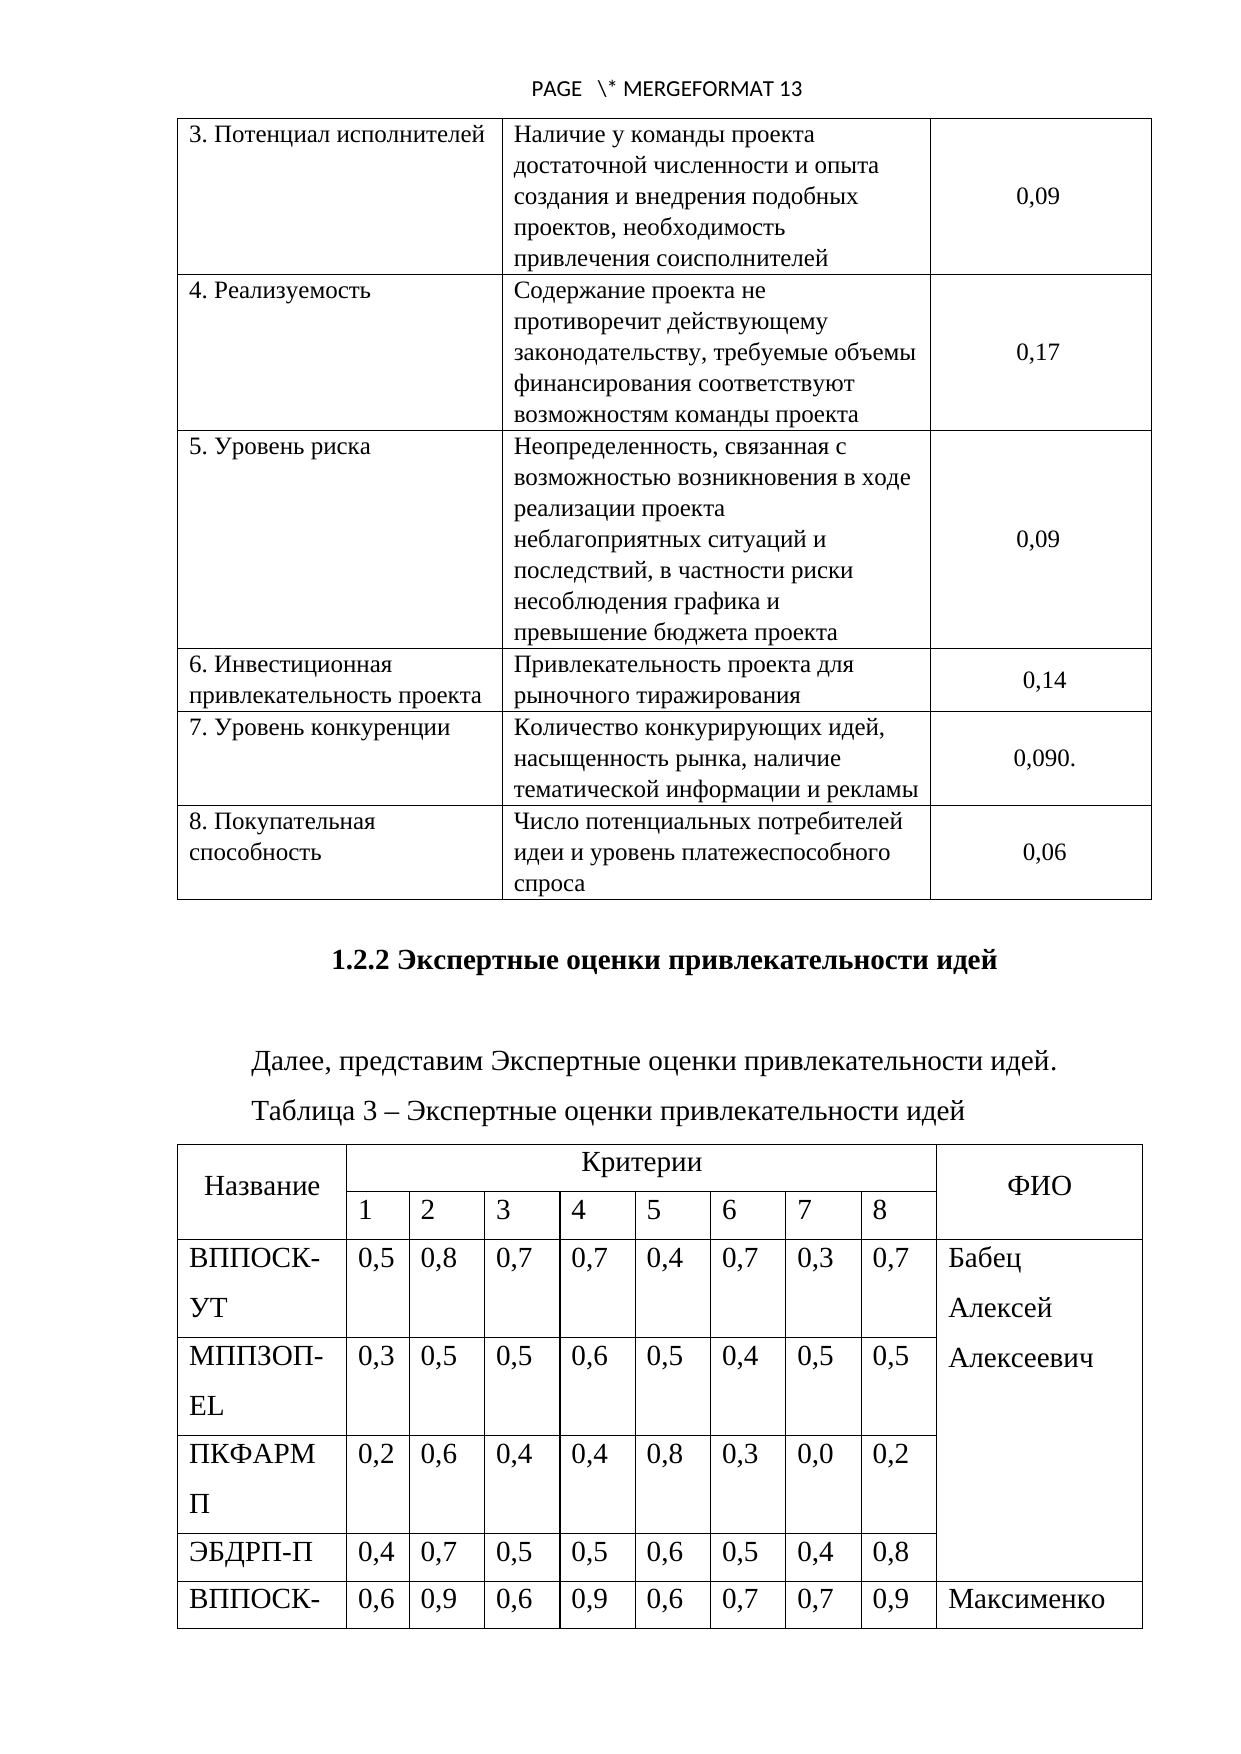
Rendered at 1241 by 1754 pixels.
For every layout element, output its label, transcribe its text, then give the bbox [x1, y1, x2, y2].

table_cell 0,3 [786, 1240, 861, 1337]
table_cell 0,4 [561, 1436, 635, 1533]
table_cell 0,8 [410, 1240, 484, 1337]
table_cell 0,5 [485, 1534, 559, 1581]
table_cell 0,6 [485, 1582, 559, 1628]
text Таблица 3 – Экспертные оценки привлекательности идей [177, 1093, 1152, 1127]
table_cell Содержание проекта не противоречит действующему законодательству, требуемые объемы финансирования соответствуют возможностям команды проекта [503, 275, 930, 430]
table_cell ВППОСК-УТ [178, 1240, 346, 1337]
table_cell 0,6 [636, 1582, 710, 1628]
table_cell 0,7 [711, 1582, 785, 1628]
table_cell 0,090. [931, 712, 1151, 805]
table_header ФИО [937, 1145, 1142, 1239]
table_cell ПКФАРМП [178, 1436, 346, 1533]
table_cell 0,3 [711, 1436, 785, 1533]
table_cell 0,7 [410, 1534, 484, 1581]
table_cell 0,5 [786, 1338, 861, 1435]
table_cell 0,14 [931, 649, 1151, 711]
table_cell МППЗОП-EL [178, 1338, 346, 1435]
table_cell 0,7 [711, 1240, 785, 1337]
table_cell Количество конкурирующих идей, насыщенность рынка, наличие тематической информации и рекламы [503, 712, 930, 805]
table_cell 5 [636, 1192, 710, 1239]
table_cell 0,2 [347, 1436, 409, 1533]
table_cell 0,7 [862, 1240, 936, 1337]
text 1.2.2 Экспертные оценки привлекательности идей [177, 942, 1152, 976]
table_cell 5. Уровень риска [178, 431, 502, 648]
table_cell Число потенциальных потребителей идеи и уровень платежеспособного спроса [503, 806, 930, 899]
table_cell 6. Инвестиционная привлекательность проекта [178, 649, 502, 711]
table_cell 0,7 [561, 1240, 635, 1337]
table_cell 0,2 [862, 1436, 936, 1533]
table_cell 0,5 [636, 1338, 710, 1435]
table_cell 0,5 [347, 1240, 409, 1337]
table_cell Неопределенность, связанная с возможностью возникновения в ходе реализации проекта неблагоприятных ситуаций и последствий, в частности риски несоблюдения графика и превышение бюджета проекта [503, 431, 930, 648]
table_cell Привлекательность проекта для рыночного тиражирования [503, 649, 930, 711]
table_cell 0,5 [561, 1534, 635, 1581]
table_cell 0,06 [931, 806, 1151, 899]
table_cell 0,9 [862, 1582, 936, 1628]
table_cell 8 [862, 1192, 936, 1239]
table_cell 4 [561, 1192, 635, 1239]
table_cell 0,6 [410, 1436, 484, 1533]
table_cell 0,6 [561, 1338, 635, 1435]
table_cell 0,5 [711, 1534, 785, 1581]
text Далее, представим Экспертные оценки привлекательности идей. [177, 1043, 1152, 1076]
table_cell 0,9 [561, 1582, 635, 1628]
table_cell 0,4 [711, 1338, 785, 1435]
table_header Критерии [347, 1145, 936, 1191]
table_cell 0,4 [347, 1534, 409, 1581]
table_cell 4. Реализуемость [178, 275, 502, 430]
table_cell 0,09 [931, 119, 1151, 274]
table_cell 0,6 [636, 1534, 710, 1581]
table_cell 0,7 [786, 1582, 861, 1628]
table_cell 1 [347, 1192, 409, 1239]
table_cell 0,4 [636, 1240, 710, 1337]
table_cell 0,7 [485, 1240, 559, 1337]
table_header Название [178, 1145, 346, 1239]
table_cell 0,5 [485, 1338, 559, 1435]
table_cell 6 [711, 1192, 785, 1239]
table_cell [937, 1582, 1142, 1628]
table_cell 7 [786, 1192, 861, 1239]
table_cell 0,0 [786, 1436, 861, 1533]
table_cell 0,3 [347, 1338, 409, 1435]
table_cell ВППОСК-УТ [178, 1582, 346, 1628]
table_cell 0,4 [786, 1534, 861, 1581]
table_cell 0,09 [931, 431, 1151, 648]
table_cell 0,6 [347, 1582, 409, 1628]
table_cell Наличие у команды проекта достаточной численности и опыта создания и внедрения подобных проектов, необходимость привлечения соисполнителей [503, 119, 930, 274]
table_cell 0,5 [862, 1338, 936, 1435]
table_cell 8. Покупательная способность [178, 806, 502, 899]
table_cell 0,5 [410, 1338, 484, 1435]
table_cell 0,17 [931, 275, 1151, 430]
table_cell ЭБДРП-П [178, 1534, 346, 1581]
table_cell 2 [410, 1192, 484, 1239]
table_cell 3 [485, 1192, 559, 1239]
table_cell 7. Уровень конкуренции [178, 712, 502, 805]
table_cell 0,9 [410, 1582, 484, 1628]
table_cell Бабец Алексей Алексеевич [937, 1240, 1142, 1581]
table_cell 0,8 [862, 1534, 936, 1581]
table_cell 0,4 [485, 1436, 559, 1533]
table_cell 0,8 [636, 1436, 710, 1533]
table_cell 3. Потенциал исполнителей [178, 119, 502, 274]
